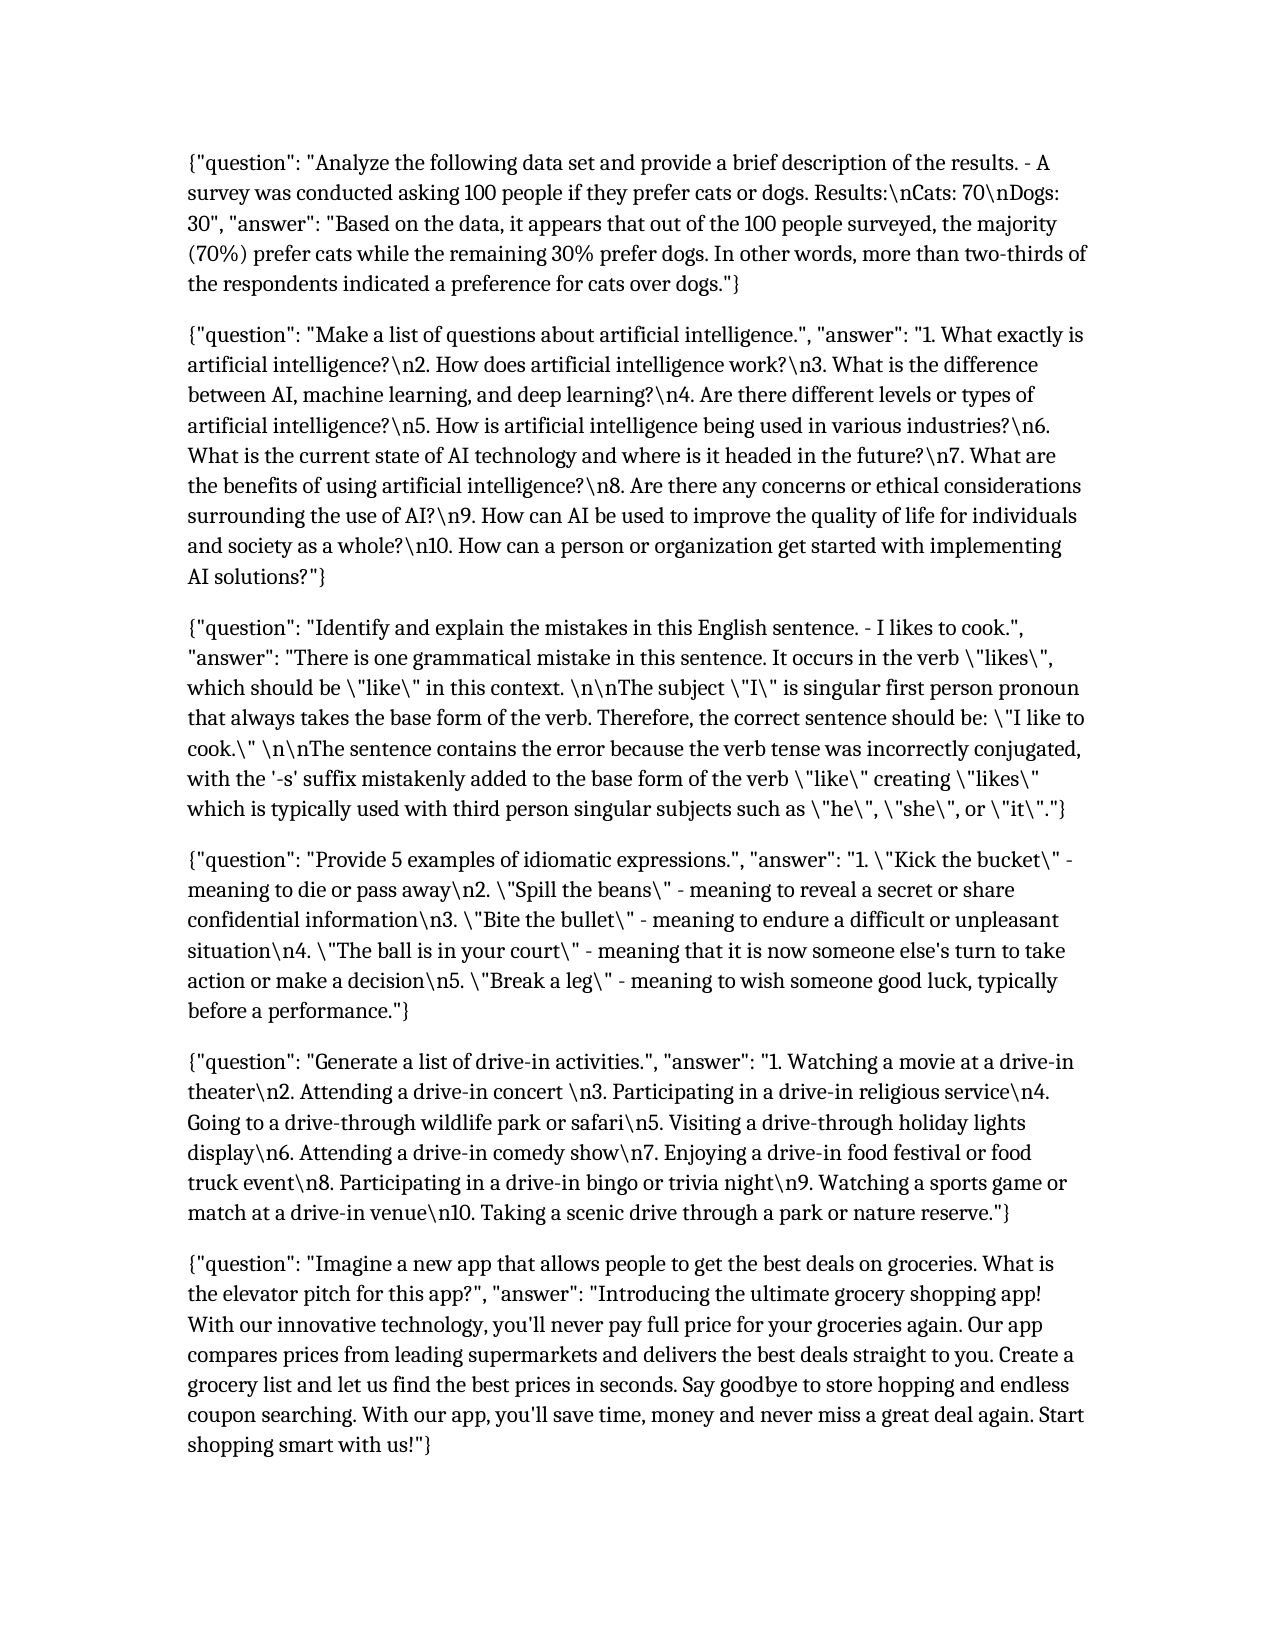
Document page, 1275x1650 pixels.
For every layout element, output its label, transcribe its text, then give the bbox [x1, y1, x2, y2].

text {"question": "Imagine a new app that allows people to get the best deals on groceries. What is the elevator pitch for this app?", "answer": "Introducing the ultimate grocery shopping app! With our innovative technology, you'll never pay full price for your groceries again. Our app compares prices from leading supermarkets and delivers the best deals straight to you. Create a grocery list and let us find the best prices in seconds. Say goodbye to store hopping and endless coupon searching. With our app, you'll save time, money and never miss a great deal again. Start shopping smart with us!"} [187, 1251, 1087, 1459]
text {"question": "Make a list of questions about artificial intelligence.", "answer": "1. What exactly is artificial intelligence?\n2. How does artificial intelligence work?\n3. What is the difference between AI, machine learning, and deep learning?\n4. Are there different levels or types of artificial intelligence?\n5. How is artificial intelligence being used in various industries?\n6. What is the current state of AI technology and where is it headed in the future?\n7. What are the benefits of using artificial intelligence?\n8. Are there any concerns or ethical considerations surrounding the use of AI?\n9. How can AI be used to improve the quality of life for individuals and society as a whole?\n10. How can a person or organization get started with implementing AI solutions?"} [187, 322, 1087, 590]
text {"question": "Identify and explain the mistakes in this English sentence. - I likes to cook.", "answer": "There is one grammatical mistake in this sentence. It occurs in the verb \"likes\", which should be \"like\" in this context. \n\nThe subject \"I\" is singular first person pronoun that always takes the base form of the verb. Therefore, the correct sentence should be: \"I like to cook.\" \n\nThe sentence contains the error because the verb tense was incorrectly conjugated, with the '-s' suffix mistakenly added to the base form of the verb \"like\" creating \"likes\" which is typically used with third person singular subjects such as \"he\", \"she\", or \"it\"."} [187, 614, 1087, 822]
text {"question": "Provide 5 examples of idiomatic expressions.", "answer": "1. \"Kick the bucket\" - meaning to die or pass away\n2. \"Spill the beans\" - meaning to reveal a secret or share confidential information\n3. \"Bite the bullet\" - meaning to endure a difficult or unpleasant situation\n4. \"The ball is in your court\" - meaning that it is now someone else's turn to take action or make a decision\n5. \"Break a leg\" - meaning to wish someone good luck, typically before a performance."} [187, 847, 1087, 1024]
text {"question": "Generate a list of drive-in activities.", "answer": "1. Watching a movie at a drive-in theater\n2. Attending a drive-in concert \n3. Participating in a drive-in religious service\n4. Going to a drive-through wildlife park or safari\n5. Visiting a drive-through holiday lights display\n6. Attending a drive-in comedy show\n7. Enjoying a drive-in food festival or food truck event\n8. Participating in a drive-in bingo or trivia night\n9. Watching a sports game or match at a drive-in venue\n10. Taking a scenic drive through a park or nature reserve."} [187, 1049, 1087, 1226]
text {"question": "Analyze the following data set and provide a brief description of the results. - A survey was conducted asking 100 people if they prefer cats or dogs. Results:\nCats: 70\nDogs: 30", "answer": "Based on the data, it appears that out of the 100 people surveyed, the majority (70%) prefer cats while the remaining 30% prefer dogs. In other words, more than two-thirds of the respondents indicated a preference for cats over dogs."} [187, 150, 1087, 297]
